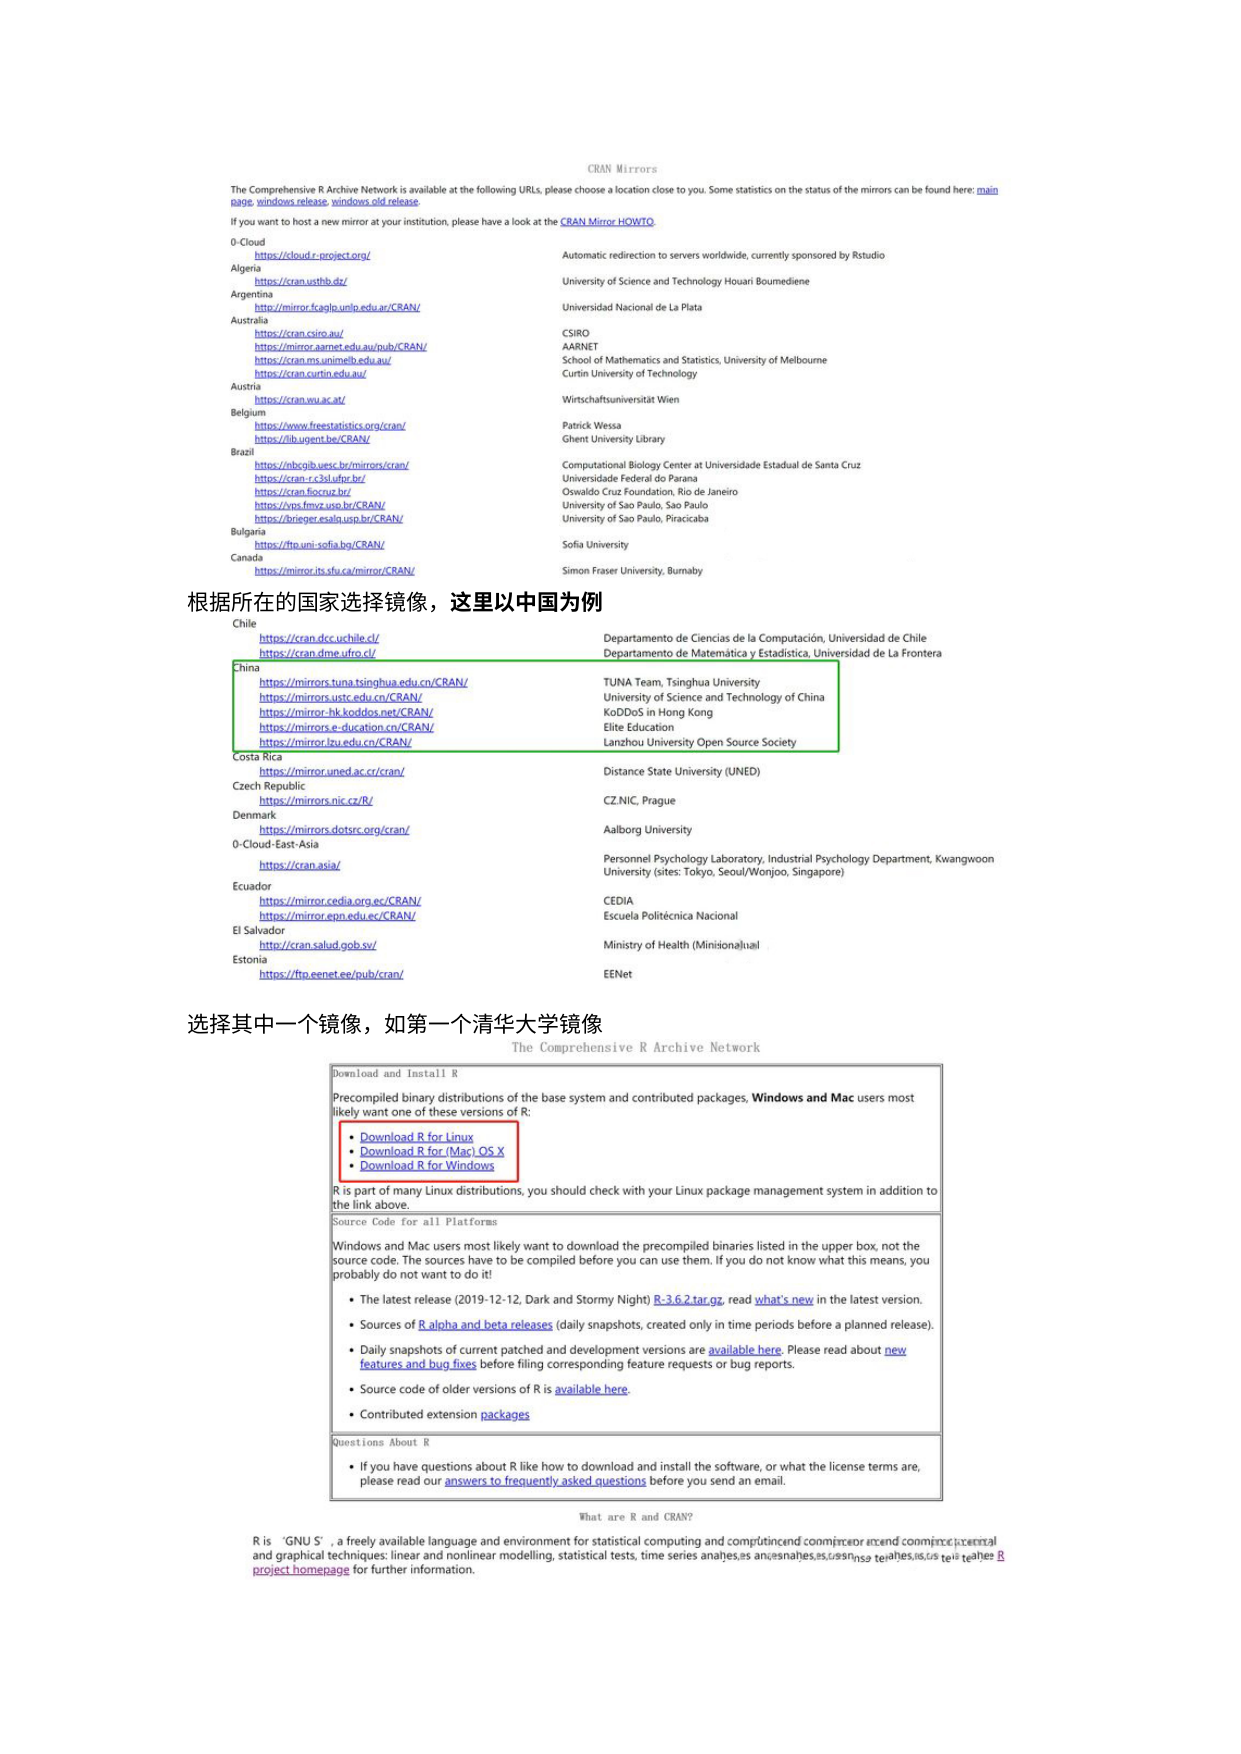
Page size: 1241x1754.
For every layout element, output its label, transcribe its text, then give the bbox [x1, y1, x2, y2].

text 选择其中一个镜像，如第一个清华大学镜像 [187, 1007, 1053, 1039]
picture [231, 617, 1009, 984]
text 根据所在的国家选择镜像，这里以中国为例 [187, 584, 1053, 617]
picture [228, 1039, 1013, 1584]
picture [229, 162, 1011, 578]
